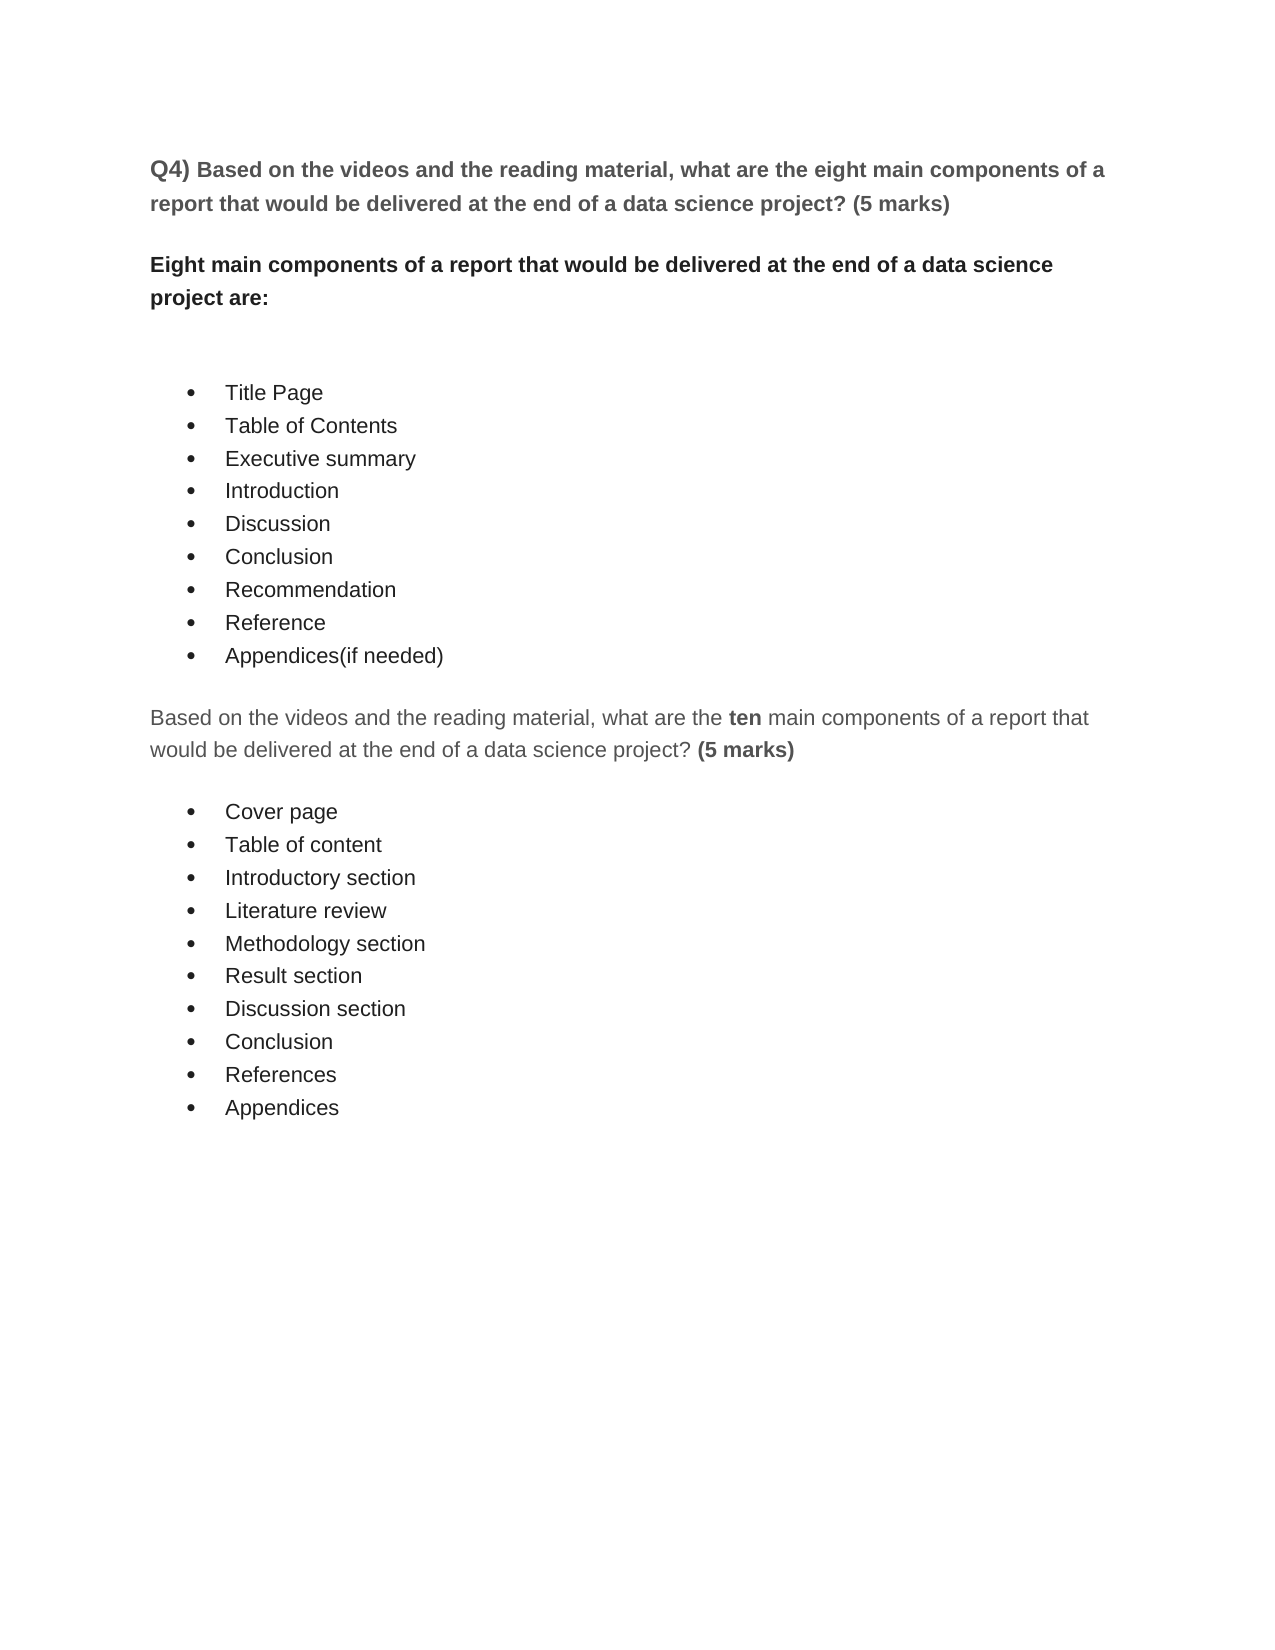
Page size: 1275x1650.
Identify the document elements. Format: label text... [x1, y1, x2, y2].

list Conclusion [187, 1021, 1125, 1054]
list Appendices(if needed) [187, 635, 1125, 668]
list Result section [187, 956, 1125, 988]
list Table of Contents [187, 405, 1125, 438]
list Executive summary [187, 438, 1125, 471]
list Literature review [187, 890, 1125, 923]
list Title Page [187, 372, 1125, 405]
list Cover page [187, 792, 1125, 824]
list Introductory section [187, 857, 1125, 890]
list Reference [187, 602, 1125, 635]
text Q4) Based on the videos and the reading material, what are the eight main components of a report that would be delivered at the end of a data science project? (5 marks) [150, 150, 1125, 216]
text Based on the videos and the reading material, what are the ten main components of a report that would be delivered at the end of a data science project? (5 marks) [150, 697, 1125, 762]
list Introduction [187, 471, 1125, 504]
list References [187, 1054, 1125, 1087]
list Recommendation [187, 569, 1125, 602]
list Methodology section [187, 923, 1125, 956]
text Eight main components of a report that would be delivered at the end of a data science project are: [150, 245, 1125, 343]
list Discussion section [187, 988, 1125, 1021]
list Table of content [187, 824, 1125, 857]
list Appendices [187, 1087, 1125, 1120]
list Conclusion [187, 536, 1125, 569]
list Discussion [187, 504, 1125, 536]
